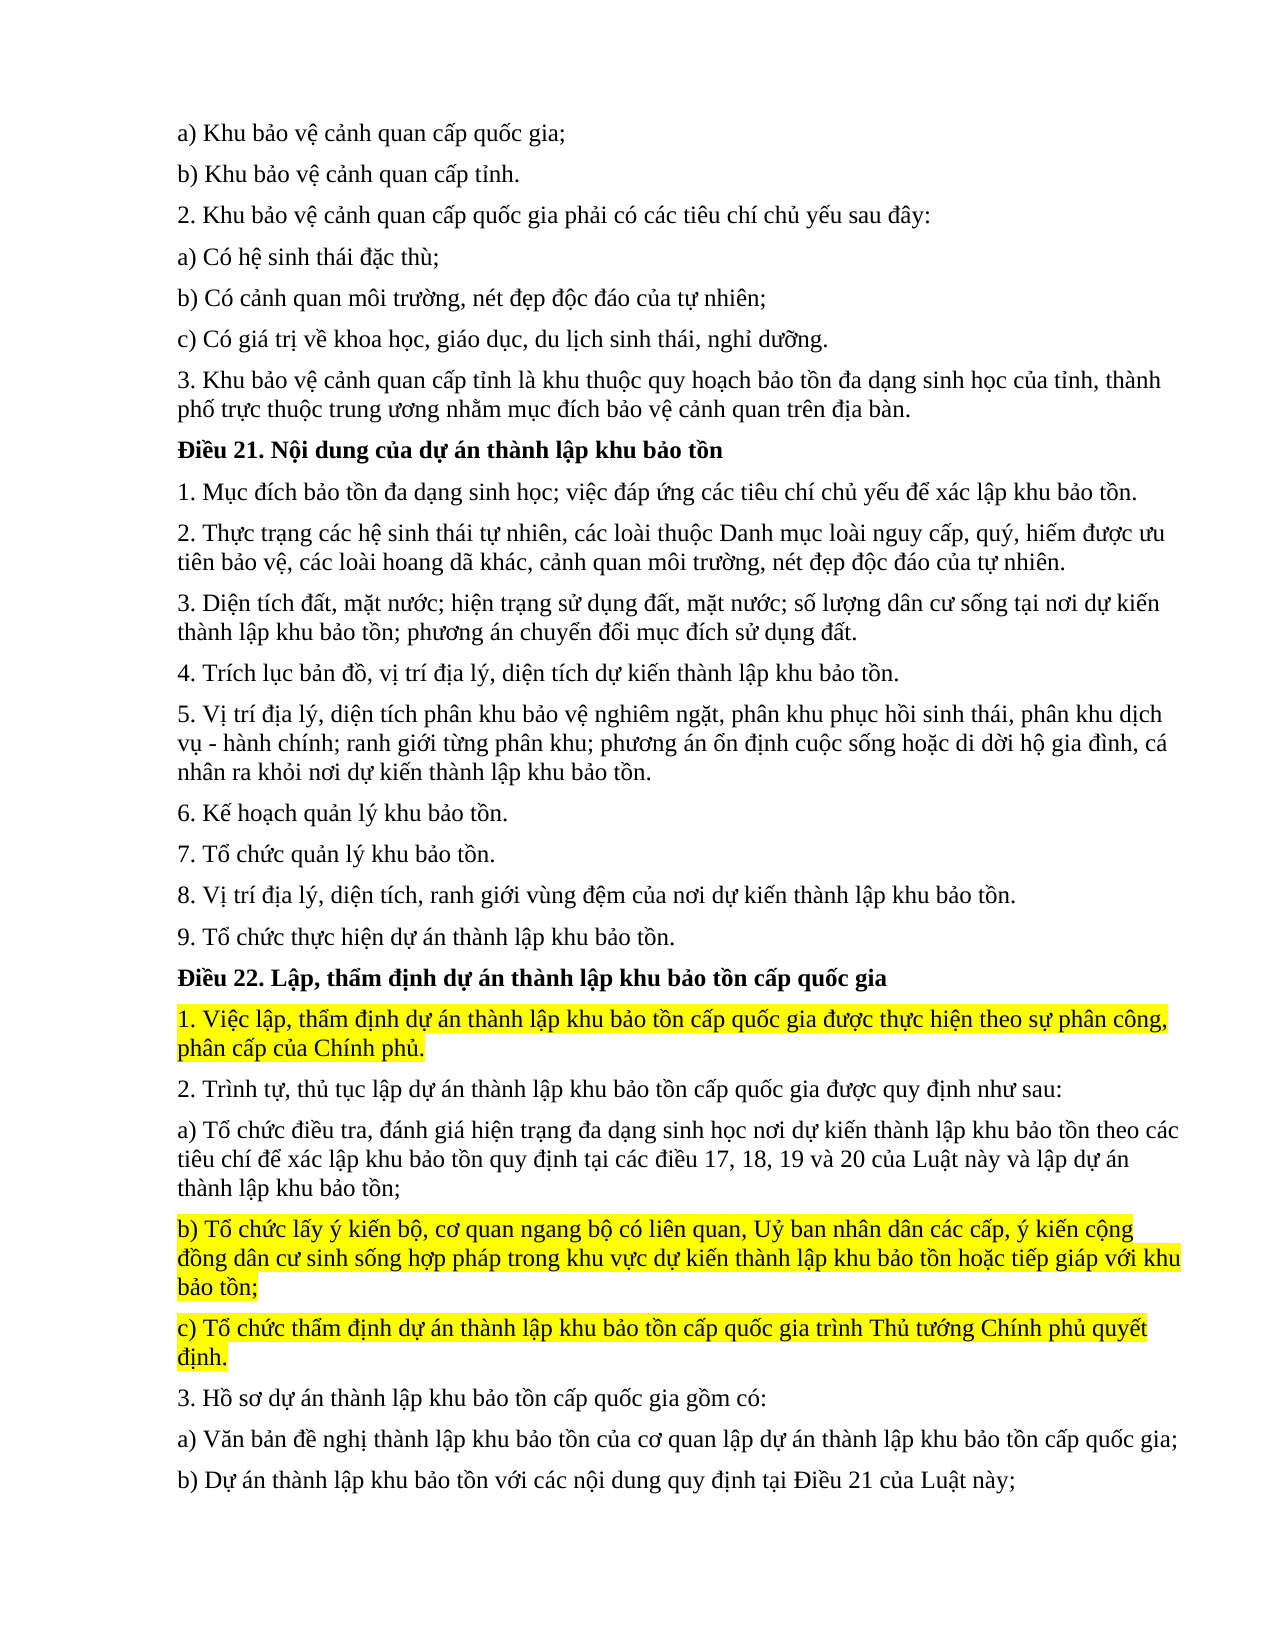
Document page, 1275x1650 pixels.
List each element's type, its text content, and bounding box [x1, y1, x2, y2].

text 2. Trình tự, thủ tục lập dự án thành lập khu bảo tồn cấp quốc gia được quy định như sau: [177, 1074, 1186, 1103]
text 4. Trích lục bản đồ, vị trí địa lý, diện tích dự kiến thành lập khu bảo tồn. [177, 658, 1186, 687]
text 7. Tổ chức quản lý khu bảo tồn. [177, 839, 1186, 868]
text Điều 22. Lập, thẩm định dự án thành lập khu bảo tồn cấp quốc gia [177, 963, 1186, 992]
text c) Có giá trị về khoa học, giáo dục, du lịch sinh thái, nghỉ dưỡng. [177, 324, 1186, 353]
text Điều 21. Nội dung của dự án thành lập khu bảo tồn [177, 436, 1186, 464]
text 1. Mục đích bảo tồn đa dạng sinh học; việc đáp ứng các tiêu chí chủ yếu để xác lập khu bảo tồn. [177, 477, 1186, 506]
text 1. Việc lập, thẩm định dự án thành lập khu bảo tồn cấp quốc gia được thực hiện theo sự phân công, phân cấp của Chính phủ. [425, 1004, 1186, 1062]
text 8. Vị trí địa lý, diện tích, ranh giới vùng đệm của nơi dự kiến thành lập khu bảo tồn. [177, 881, 1186, 909]
text b) Tổ chức lấy ý kiến bộ, cơ quan ngang bộ có liên quan, Uỷ ban nhân dân các cấp, ý kiến cộng đồng dân cư sinh sống hợp pháp trong khu vực dự kiến thành lập khu bảo tồn hoặc tiếp giáp với khu bảo tồn; [258, 1214, 1186, 1301]
text 3. Khu bảo vệ cảnh quan cấp tỉnh là khu thuộc quy hoạch bảo tồn đa dạng sinh học của tỉnh, thành phố trực thuộc trung ương nhằm mục đích bảo vệ cảnh quan trên địa bàn. [177, 366, 1186, 423]
text 9. Tổ chức thực hiện dự án thành lập khu bảo tồn. [177, 922, 1186, 951]
text b) Dự án thành lập khu bảo tồn với các nội dung quy định tại Điều 21 của Luật này; [177, 1466, 1186, 1494]
text a) Khu bảo vệ cảnh quan cấp quốc gia; [177, 118, 1186, 147]
text 3. Diện tích đất, mặt nước; hiện trạng sử dụng đất, mặt nước; số lượng dân cư sống tại nơi dự kiến thành lập khu bảo tồn; phương án chuyển đổi mục đích sử dụng đất. [177, 588, 1186, 646]
text 2. Thực trạng các hệ sinh thái tự nhiên, các loài thuộc Danh mục loài nguy cấp, quý, hiếm được ưu tiên bảo vệ, các loài hoang dã khác, cảnh quan môi trường, nét đẹp độc đáo của tự nhiên. [177, 518, 1186, 576]
text a) Có hệ sinh thái đặc thù; [177, 242, 1186, 271]
text a) Tổ chức điều tra, đánh giá hiện trạng đa dạng sinh học nơi dự kiến thành lập khu bảo tồn theo các tiêu chí để xác lập khu bảo tồn quy định tại các điều 17, 18, 19 và 20 của Luật này và lập dự án thành lập khu bảo tồn; [177, 1116, 1186, 1202]
text b) Có cảnh quan môi trường, nét đẹp độc đáo của tự nhiên; [177, 283, 1186, 312]
text a) Văn bản đề nghị thành lập khu bảo tồn của cơ quan lập dự án thành lập khu bảo tồn cấp quốc gia; [177, 1424, 1186, 1453]
text 2. Khu bảo vệ cảnh quan cấp quốc gia phải có các tiêu chí chủ yếu sau đây: [177, 201, 1186, 229]
text 6. Kế hoạch quản lý khu bảo tồn. [177, 798, 1186, 827]
text 5. Vị trí địa lý, diện tích phân khu bảo vệ nghiêm ngặt, phân khu phục hồi sinh thái, phân khu dịch vụ - hành chính; ranh giới từng phân khu; phương án ổn định cuộc sống hoặc di dời hộ gia đình, cá nhân ra khỏi nơi dự kiến thành lập khu bảo tồn. [177, 699, 1186, 786]
text 3. Hồ sơ dự án thành lập khu bảo tồn cấp quốc gia gồm có: [177, 1383, 1186, 1412]
text b) Khu bảo vệ cảnh quan cấp tỉnh. [177, 159, 1186, 188]
text c) Tổ chức thẩm định dự án thành lập khu bảo tồn cấp quốc gia trình Thủ tướng Chính phủ quyết định. [228, 1313, 1186, 1371]
